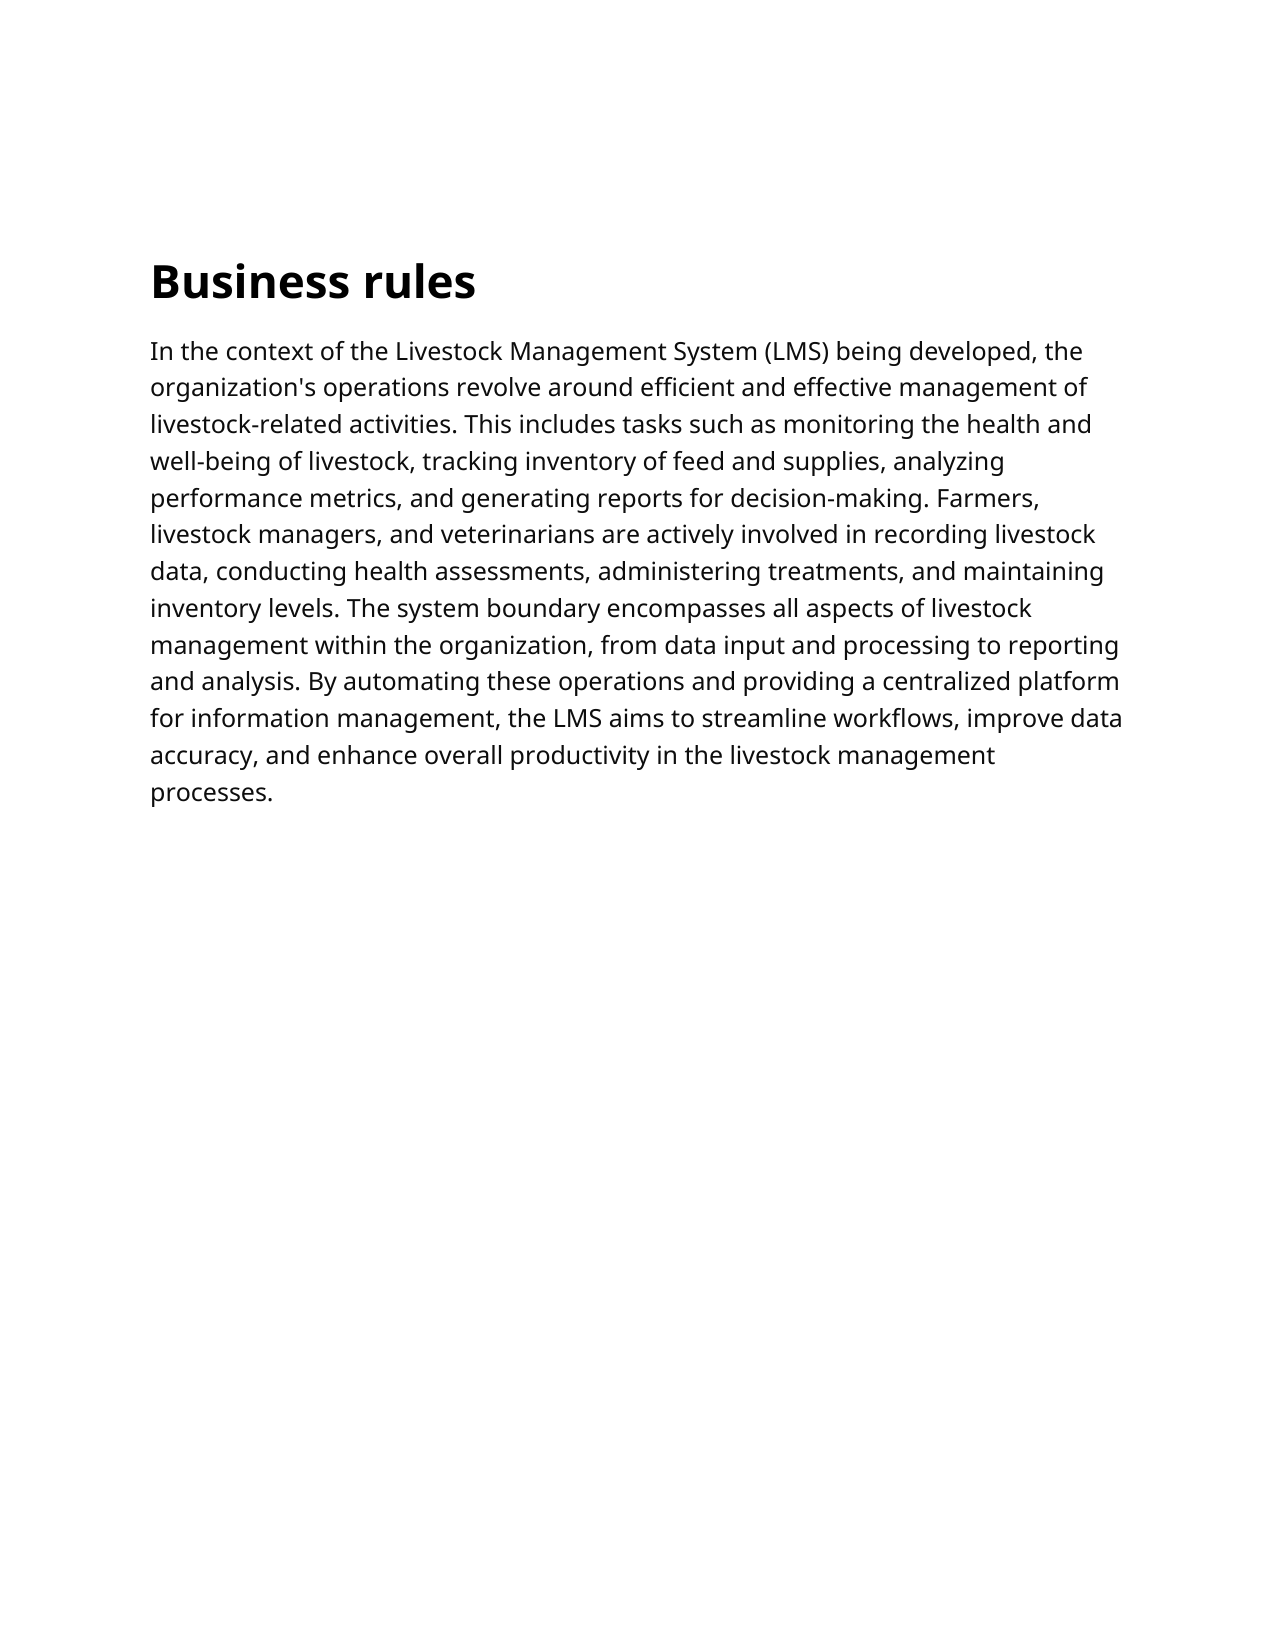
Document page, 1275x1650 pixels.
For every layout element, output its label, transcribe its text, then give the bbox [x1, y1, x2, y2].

text In the context of the Livestock Management System (LMS) being developed, the organization's operations revolve around efficient and effective management of livestock-related activities. This includes tasks such as monitoring the health and well-being of livestock, tracking inventory of feed and supplies, analyzing performance metrics, and generating reports for decision-making. Farmers, livestock managers, and veterinarians are actively involved in recording livestock data, conducting health assessments, administering treatments, and maintaining inventory levels. The system boundary encompasses all aspects of livestock management within the organization, from data input and processing to reporting and analysis. By automating these operations and providing a centralized platform for information management, the LMS aims to streamline workflows, improve data accuracy, and enhance overall productivity in the livestock management processes. [150, 333, 1125, 808]
subtitle Business rules [150, 249, 1125, 312]
